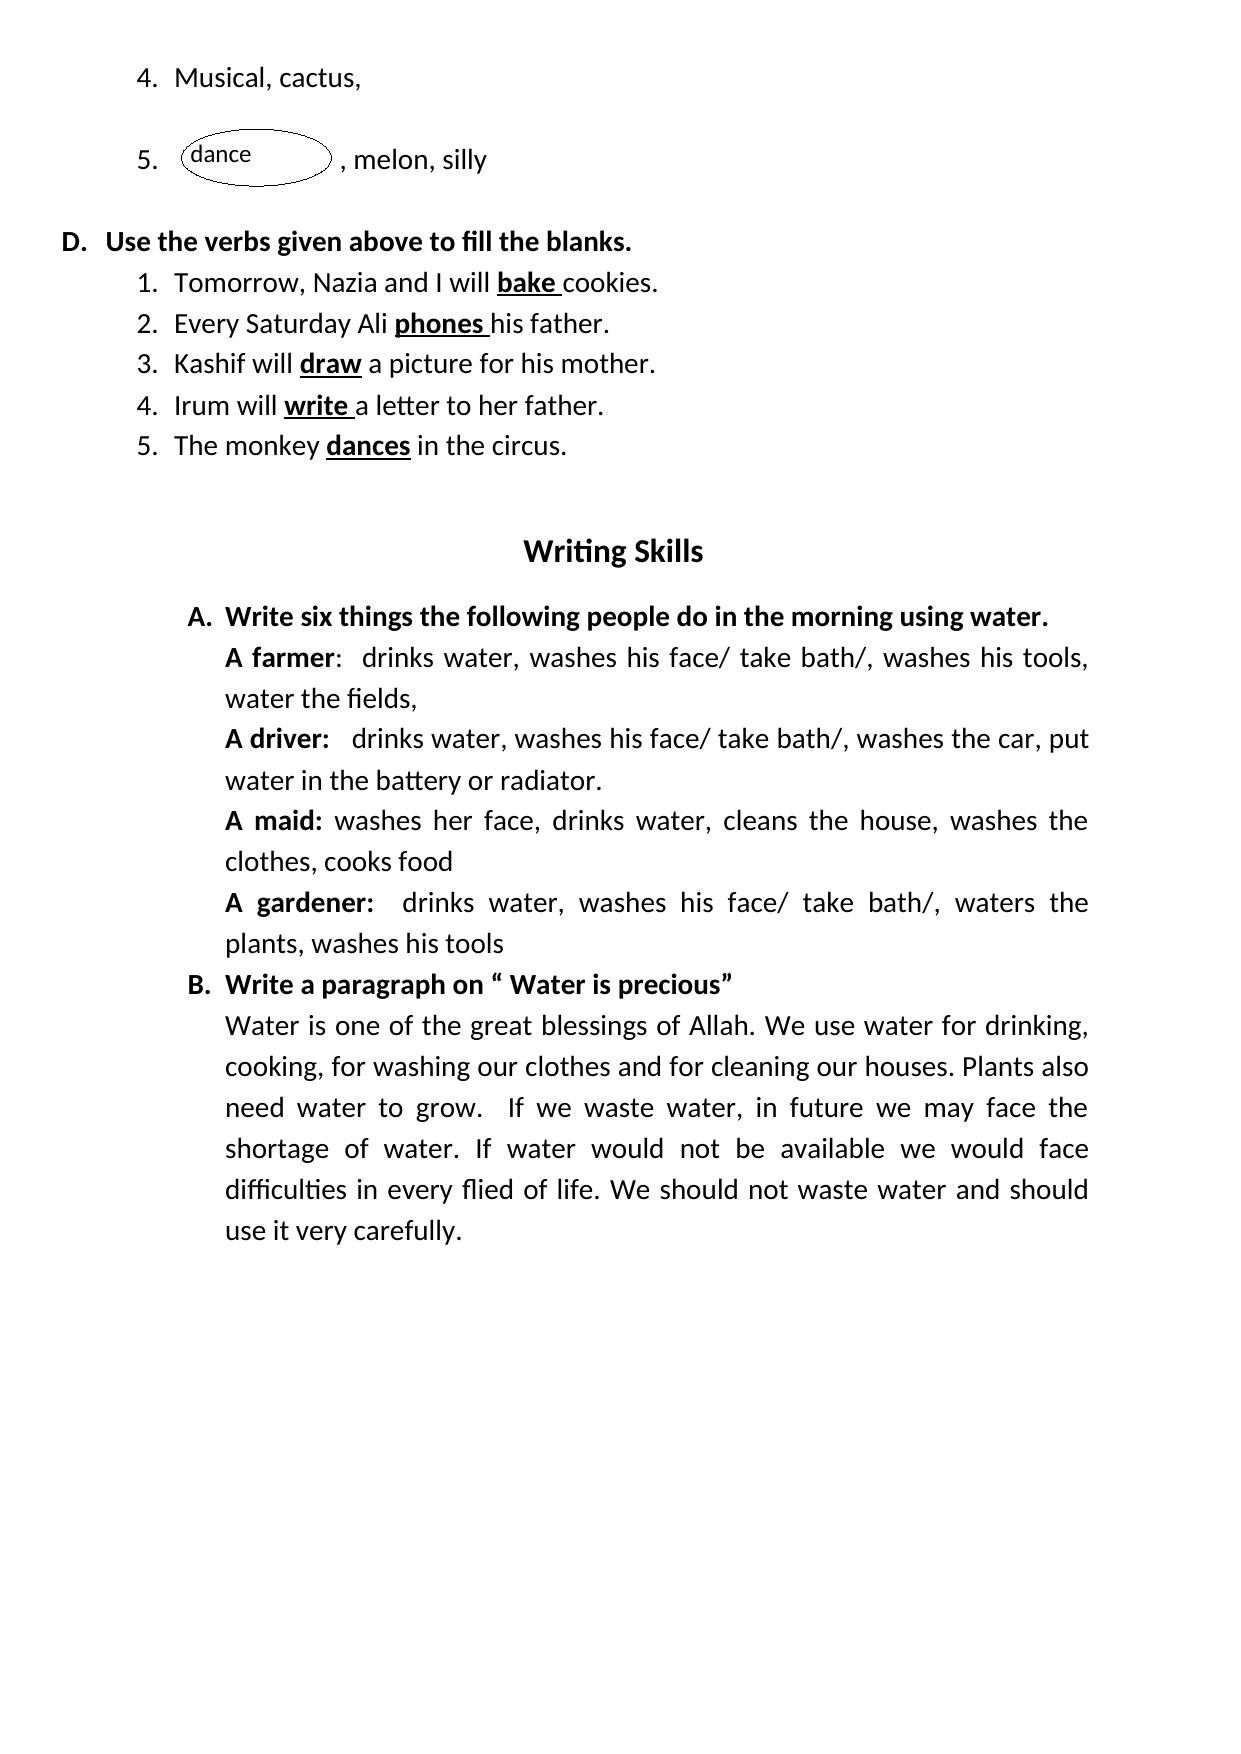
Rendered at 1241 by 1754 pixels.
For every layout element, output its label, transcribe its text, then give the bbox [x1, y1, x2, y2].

list Kashif will draw a picture for his mother. [136, 346, 1090, 381]
list Water is one of the great blessings of Allah. We use water for drinking, cooking, for washing our clothes and for cleaning our houses. Plants also need water to grow. If we waste water, in future we may face the shortage of water. If water would not be available we would face difficulties in every flied of life. We should not waste water and should use it very carefully. [225, 1007, 1090, 1247]
text Writing Skills [136, 530, 1090, 571]
list A farmer: drinks water, washes his face/ take bath/, washes his tools, water the fields, [225, 639, 1090, 715]
list Write six things the following people do in the morning using water. [187, 598, 1090, 633]
list Musical, cactus, [136, 59, 1090, 95]
list A driver: drinks water, washes his face/ take bath/, washes the car, put water in the battery or radiator. [225, 721, 1090, 797]
list Write a paragraph on “ Water is precious” [187, 966, 1090, 1002]
list The monkey dances in the circus. [136, 427, 1090, 463]
list , melon, silly [136, 141, 199, 177]
list Use the verbs given above to fill the blanks. [61, 223, 1090, 258]
list Every Saturday Ali phones his father. [136, 305, 1090, 340]
list Tomorrow, Nazia and I will bake cookies. [136, 264, 1090, 299]
list A maid: washes her face, drinks water, cleans the house, washes the clothes, cooks food [225, 802, 1090, 879]
list Irum will write a letter to her father. [136, 387, 1090, 422]
list , melon, silly [314, 141, 1090, 177]
list A gardener: drinks water, washes his face/ take bath/, waters the plants, washes his tools [225, 884, 1090, 961]
